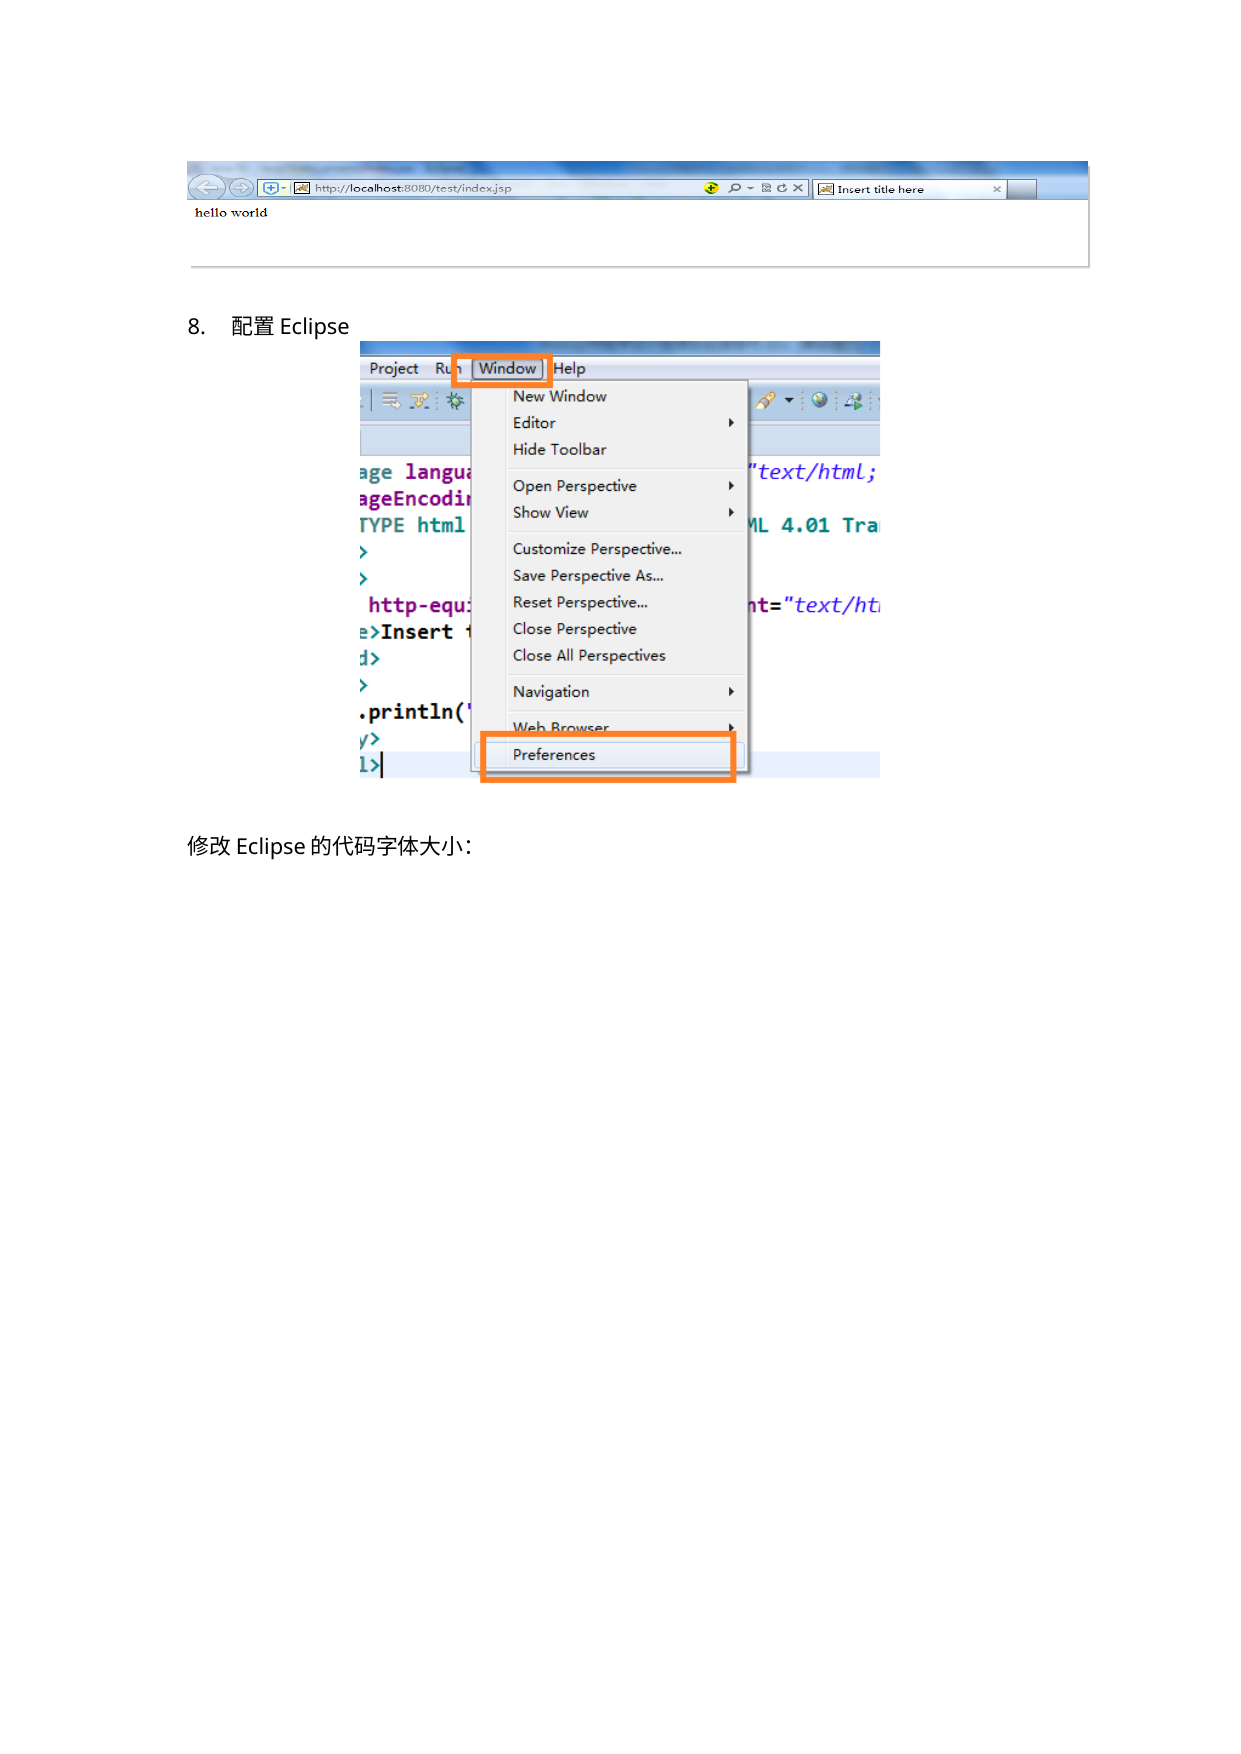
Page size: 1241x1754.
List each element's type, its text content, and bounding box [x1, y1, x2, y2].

picture [360, 341, 880, 817]
list 配置Eclipse [187, 309, 1053, 341]
picture [187, 161, 1088, 266]
text 修改Eclipse的代码字体大小： [187, 829, 1053, 861]
